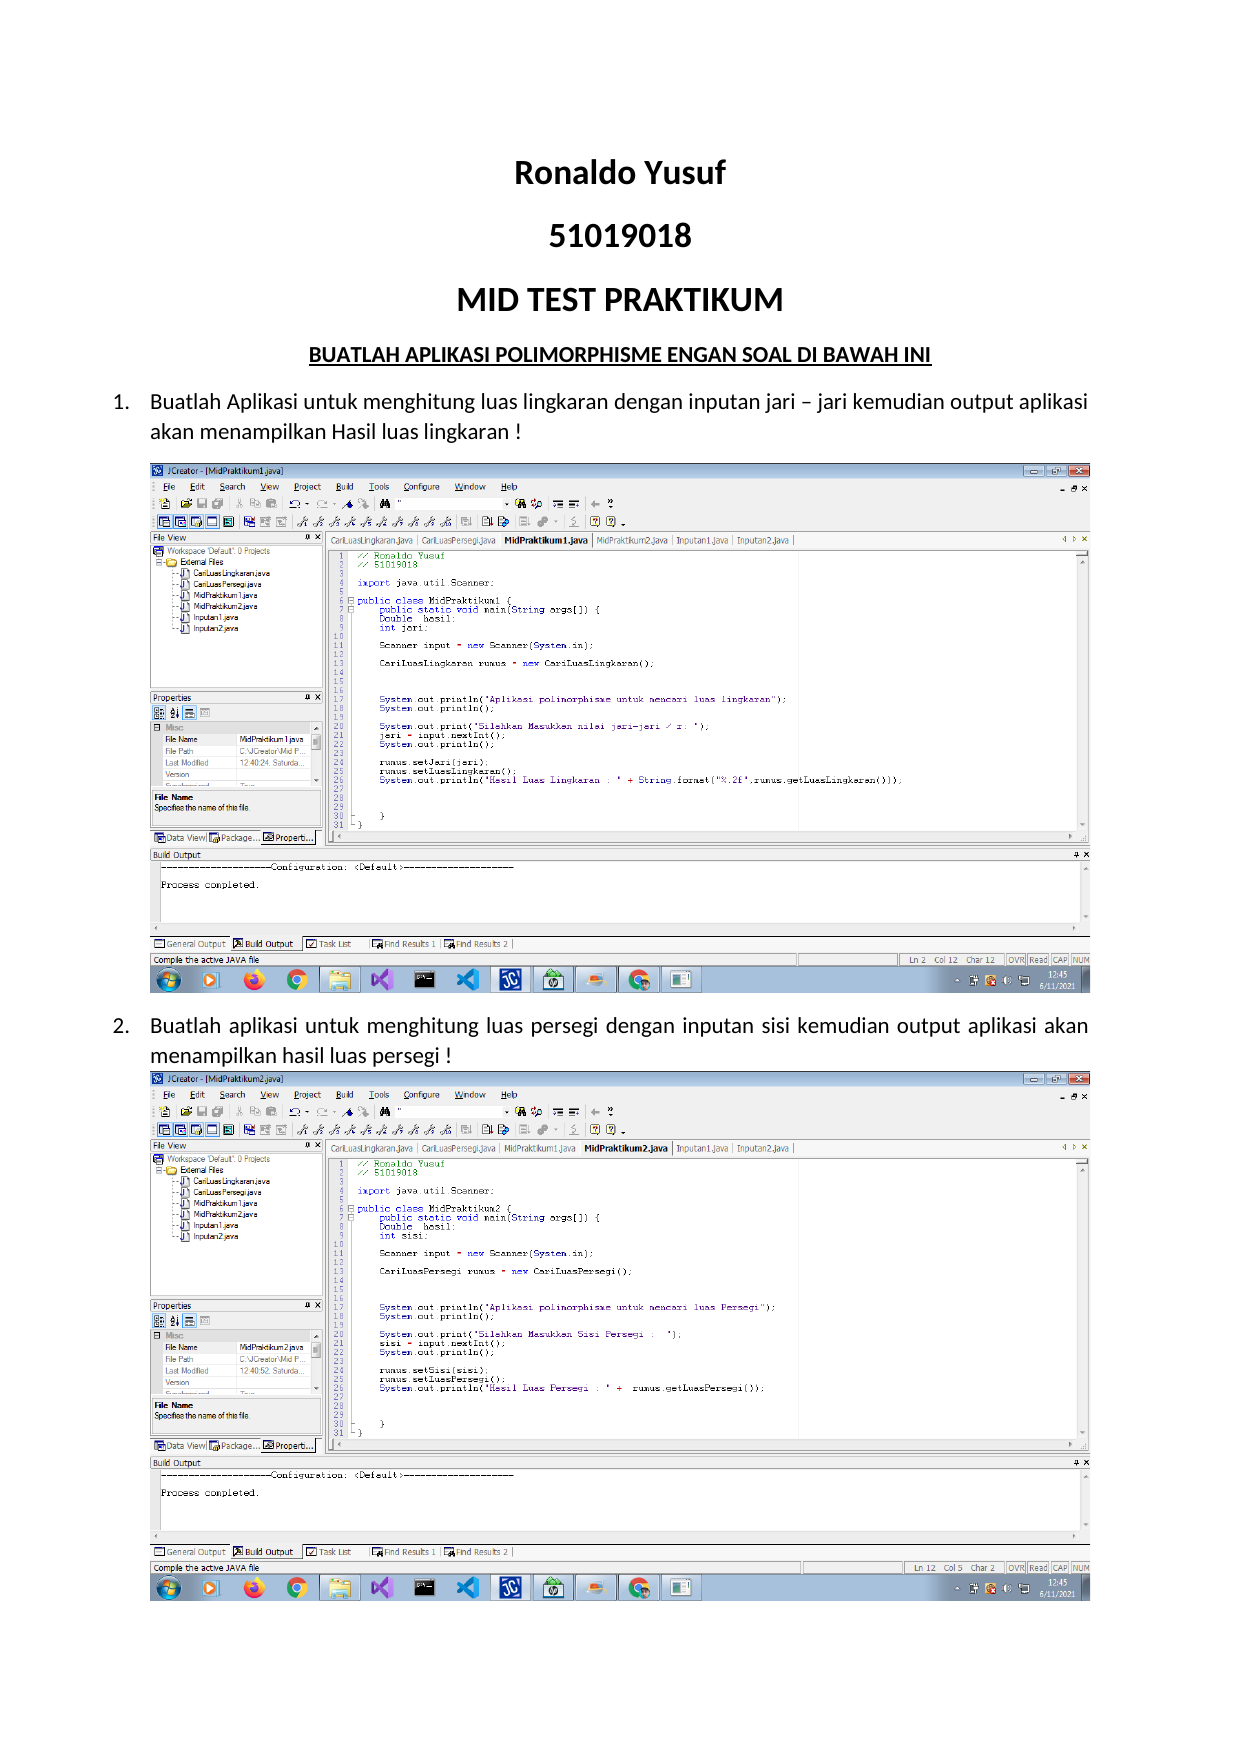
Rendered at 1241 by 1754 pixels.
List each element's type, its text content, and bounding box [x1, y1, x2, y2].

picture [150, 1071, 1091, 1601]
list Buatlah Aplikasi untuk menghitung luas lingkaran dengan inputan jari – jari kemudian output aplikasi akan menampilkan Hasil luas lingkaran ! [112, 387, 1090, 445]
picture [150, 463, 1091, 993]
text MID TEST PRAKTIKUM [150, 277, 1090, 320]
text BUATLAH APLIKASI POLIMORPHISME ENGAN SOAL DI BAWAH INI [150, 340, 1090, 368]
list Buatlah aplikasi untuk menghitung luas persegi dengan inputan sisi kemudian output aplikasi akan menampilkan hasil luas persegi ! [112, 1011, 1090, 1069]
text 51019018 [150, 213, 1090, 257]
text Ronaldo Yusuf [150, 150, 1090, 193]
